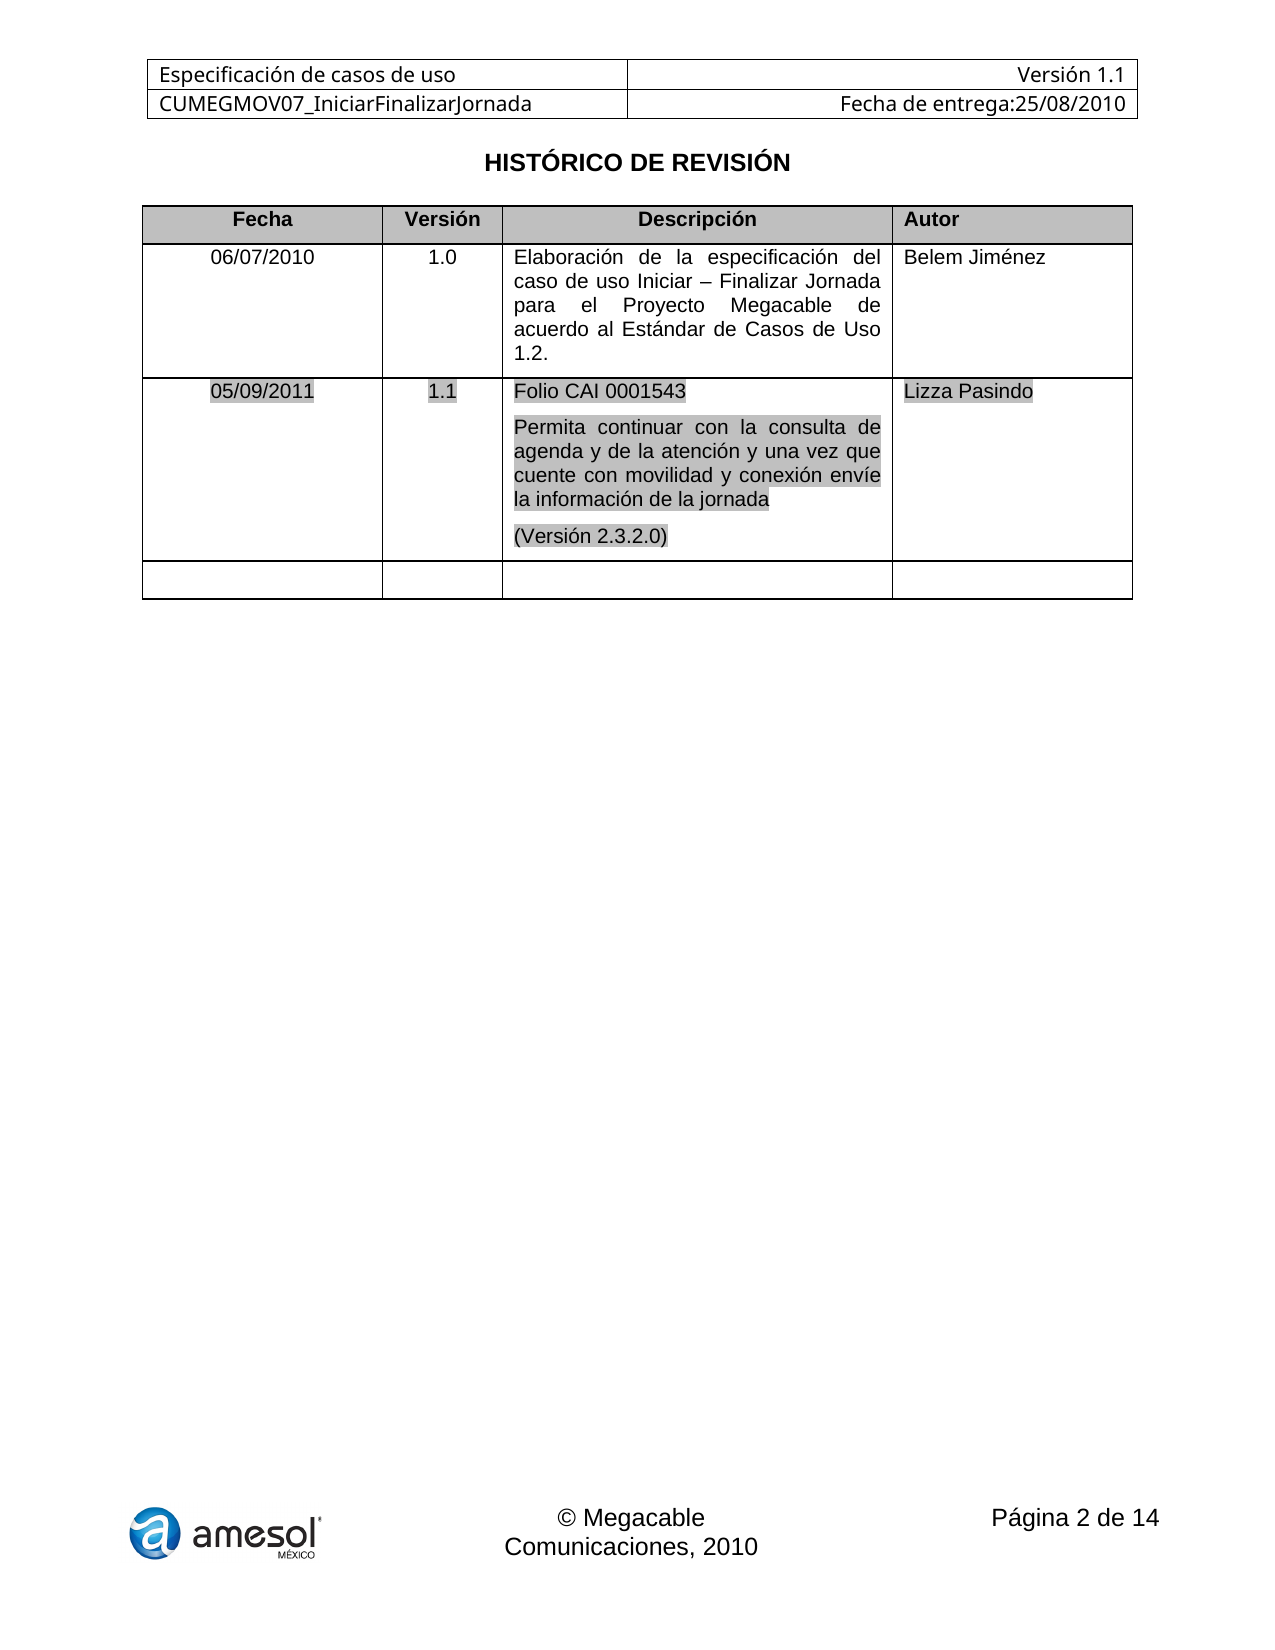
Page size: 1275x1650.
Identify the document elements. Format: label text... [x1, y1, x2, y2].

table_cell 06/07/2010 [143, 245, 382, 377]
table_cell [383, 562, 502, 598]
table_cell 1.1 [383, 379, 502, 560]
table_header Fecha [143, 207, 382, 243]
table_cell [893, 562, 1132, 598]
table_cell 05/09/2011 [143, 379, 382, 560]
table_cell Belem Jiménez [893, 245, 1132, 377]
picture [118, 1502, 322, 1563]
table_header Autor [893, 207, 1132, 243]
table_cell 1.0 [383, 245, 502, 377]
table_cell [143, 562, 382, 598]
table_cell Elaboración de la especificación del caso de uso Iniciar – Finalizar Jornada para el Proyecto Megacable de acuerdo al Estándar de Casos de Uso 1.2. [503, 245, 892, 377]
text HISTÓRICO DE REVISIÓN [118, 148, 1157, 177]
table_header Descripción [503, 207, 892, 243]
table_cell Lizza Pasindo [893, 379, 1132, 560]
table_cell [503, 562, 892, 598]
table_cell Folio CAI 0001543 Permita continuar con la consulta de agenda y de la atención y una vez que cuente con movilidad y conexión envíe la información de la jornada (Versión 2.3.2.0) [503, 379, 892, 560]
table_header Versión [383, 207, 502, 243]
